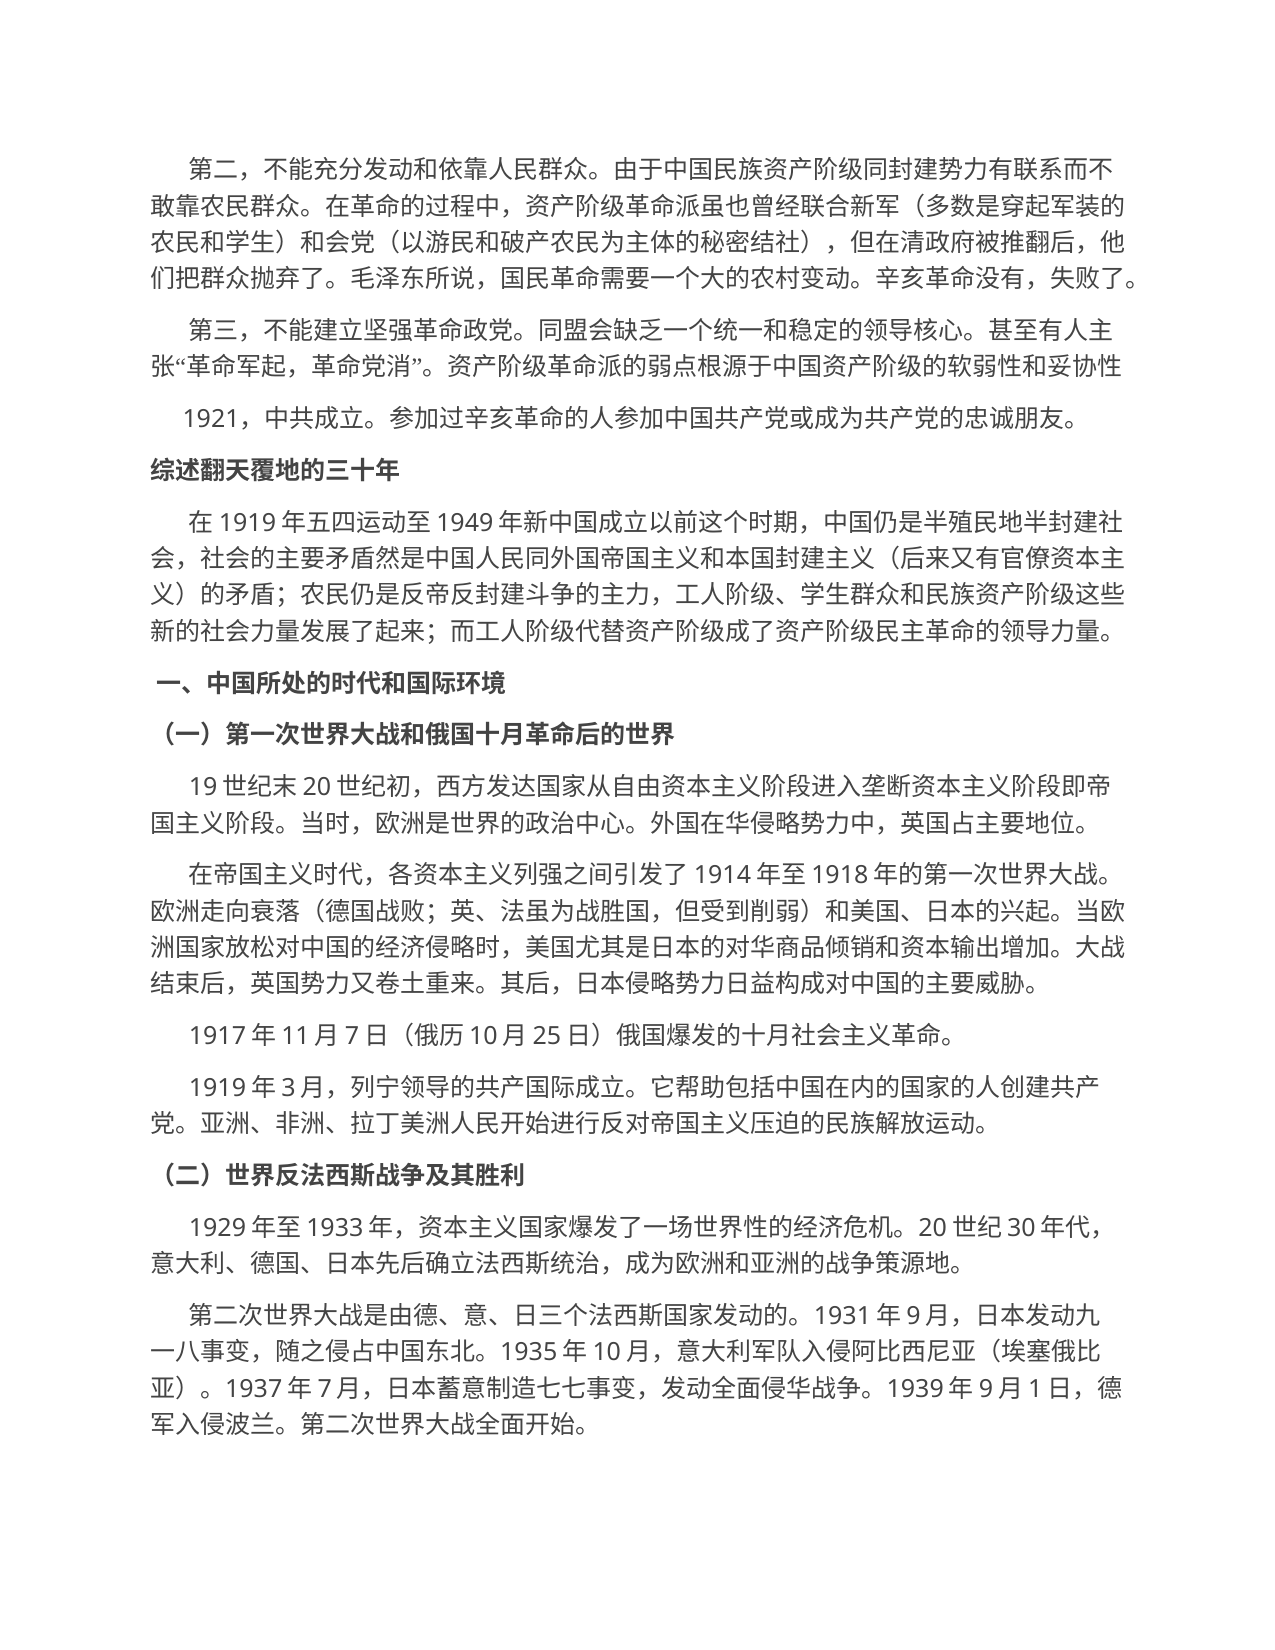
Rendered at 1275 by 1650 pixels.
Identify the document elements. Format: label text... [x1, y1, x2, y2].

text 在1919年五四运动至1949年新中国成立以前这个时期，中国仍是半殖民地半封建社会，社会的主要矛盾然是中国人民同外国帝国主义和本国封建主义（后来又有官僚资本主义）的矛盾；农民仍是反帝反封建斗争的主力，工人阶级、学生群众和民族资产阶级这些新的社会力量发展了起来；而工人阶级代替资产阶级成了资产阶级民主革命的领导力量。 [150, 502, 1125, 647]
text 第二，不能充分发动和依靠人民群众。由于中国民族资产阶级同封建势力有联系而不敢靠农民群众。在革命的过程中，资产阶级革命派虽也曾经联合新军（多数是穿起军装的农民和学生）和会党（以游民和破产农民为主体的秘密结社），但在清政府被推翻后，他们把群众抛弃了。毛泽东所说，国民革命需要一个大的农村变动。辛亥革命没有，失败了。 [150, 150, 1125, 295]
text 1917年11月7日（俄历10月25日）俄国爆发的十月社会主义革命。 [150, 1016, 1125, 1052]
text 1919年3月，列宁领导的共产国际成立。它帮助包括中国在内的国家的人创建共产党。亚洲、非洲、拉丁美洲人民开始进行反对帝国主义压迫的民族解放运动。 [150, 1067, 1125, 1140]
text 1921，中共成立。参加过辛亥革命的人参加中国共产党或成为共产党的忠诚朋友。 [150, 399, 1125, 435]
text （一）第一次世界大战和俄国十月革命后的世界 [150, 715, 1125, 751]
text 第二次世界大战是由德、意、日三个法西斯国家发动的。1931年9月，日本发动九一八事变，随之侵占中国东北。1935年10月，意大利军队入侵阿比西尼亚（埃塞俄比亚）。1937年7月，日本蓄意制造七七事变，发动全面侵华战争。1939年9月1日，德军入侵波兰。第二次世界大战全面开始。 [150, 1296, 1125, 1441]
text 综述翻天覆地的三十年 [150, 451, 1125, 487]
text 在帝国主义时代，各资本主义列强之间引发了1914年至1918年的第一次世界大战。欧洲走向衰落（德国战败；英、法虽为战胜国，但受到削弱）和美国、日本的兴起。当欧洲国家放松对中国的经济侵略时，美国尤其是日本的对华商品倾销和资本输出增加。大战结束后，英国势力又卷土重来。其后，日本侵略势力日益构成对中国的主要威胁。 [150, 855, 1125, 1000]
text 第三，不能建立坚强革命政党。同盟会缺乏一个统一和稳定的领导核心。甚至有人主张“革命军起，革命党消”。资产阶级革命派的弱点根源于中国资产阶级的软弱性和妥协性 [150, 311, 1125, 383]
text 1929年至1933年，资本主义国家爆发了一场世界性的经济危机。20世纪30年代，意大利、德国、日本先后确立法西斯统治，成为欧洲和亚洲的战争策源地。 [150, 1207, 1125, 1280]
text （二）世界反法西斯战争及其胜利 [150, 1156, 1125, 1192]
text 19世纪末20世纪初，西方发达国家从自由资本主义阶段进入垄断资本主义阶段即帝国主义阶段。当时，欧洲是世界的政治中心。外国在华侵略势力中，英国占主要地位。 [150, 767, 1125, 839]
text 一、中国所处的时代和国际环境 [150, 663, 1125, 699]
